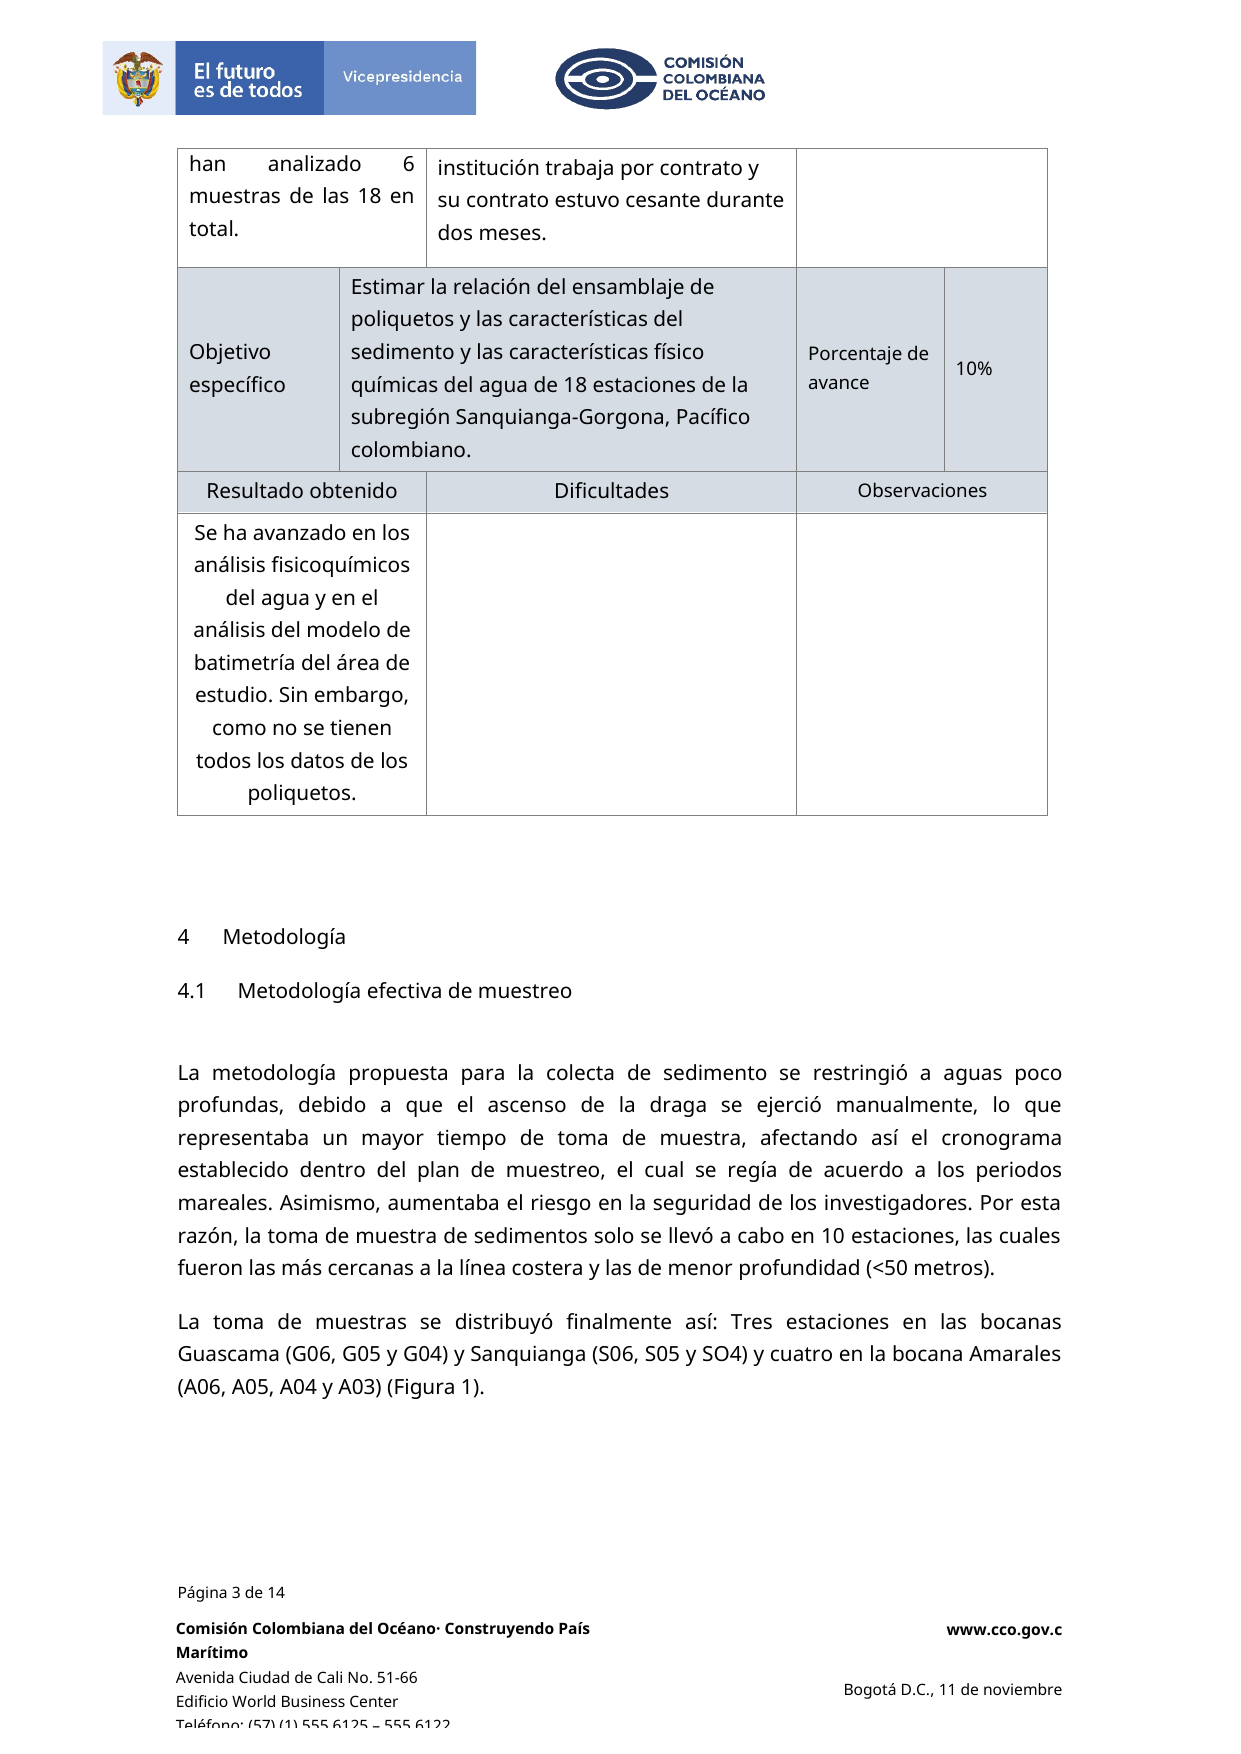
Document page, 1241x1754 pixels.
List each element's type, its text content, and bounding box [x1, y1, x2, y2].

table_cell Resultado obtenido [178, 472, 426, 512]
table_cell Porcentaje de avance [797, 268, 944, 471]
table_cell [178, 149, 426, 267]
picture [101, 41, 477, 114]
table_cell Dificultades [427, 472, 796, 512]
text La toma de muestras se distribuyó finalmente así: Tres estaciones en las bocanas Guascama (G06, G05 y G04) y Sanquianga (S06, S05 y SO4) y cuatro en la bocana Amarales (A06, A05, A04 y A03) (Figura 1). [177, 1307, 1063, 1401]
table_cell Observaciones [797, 472, 1047, 512]
table_cell [797, 149, 1047, 267]
table_cell 10% [945, 268, 1047, 471]
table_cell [427, 149, 796, 267]
table_cell Estimar la relación del ensamblaje de poliquetos y las características del sedimento y las características físico químicas del agua de 18 estaciones de la subregión Sanquianga-Gorgona, Pacífico colombiano. [340, 268, 796, 471]
text La metodología propuesta para la colecta de sedimento se restringió a aguas poco profundas, debido a que el ascenso de la draga se ejerció manualmente, lo que representaba un mayor tiempo de toma de muestra, afectando así el cronograma establecido dentro del plan de muestreo, el cual se regía de acuerdo a los periodos mareales. Asimismo, aumentaba el riesgo en la seguridad de los investigadores. Por esta razón, la toma de muestra de sedimentos solo se llevó a cabo en 10 estaciones, las cuales fueron las más cercanas a la línea costera y las de menor profundidad (<50 metros). [177, 1058, 1063, 1282]
table_cell Objetivo específico [178, 268, 339, 471]
table_cell [427, 514, 796, 814]
subtitle Metodología [177, 922, 1063, 951]
subtitle Metodología efectiva de muestreo [177, 976, 1063, 1004]
table_cell Se ha avanzado en los análisis fisicoquímicos del agua y en el análisis del modelo de batimetría del área de estudio. Sin embargo, como no se tienen todos los datos de los poliquetos. [178, 514, 426, 814]
table_cell [797, 514, 1047, 814]
picture [550, 42, 769, 114]
